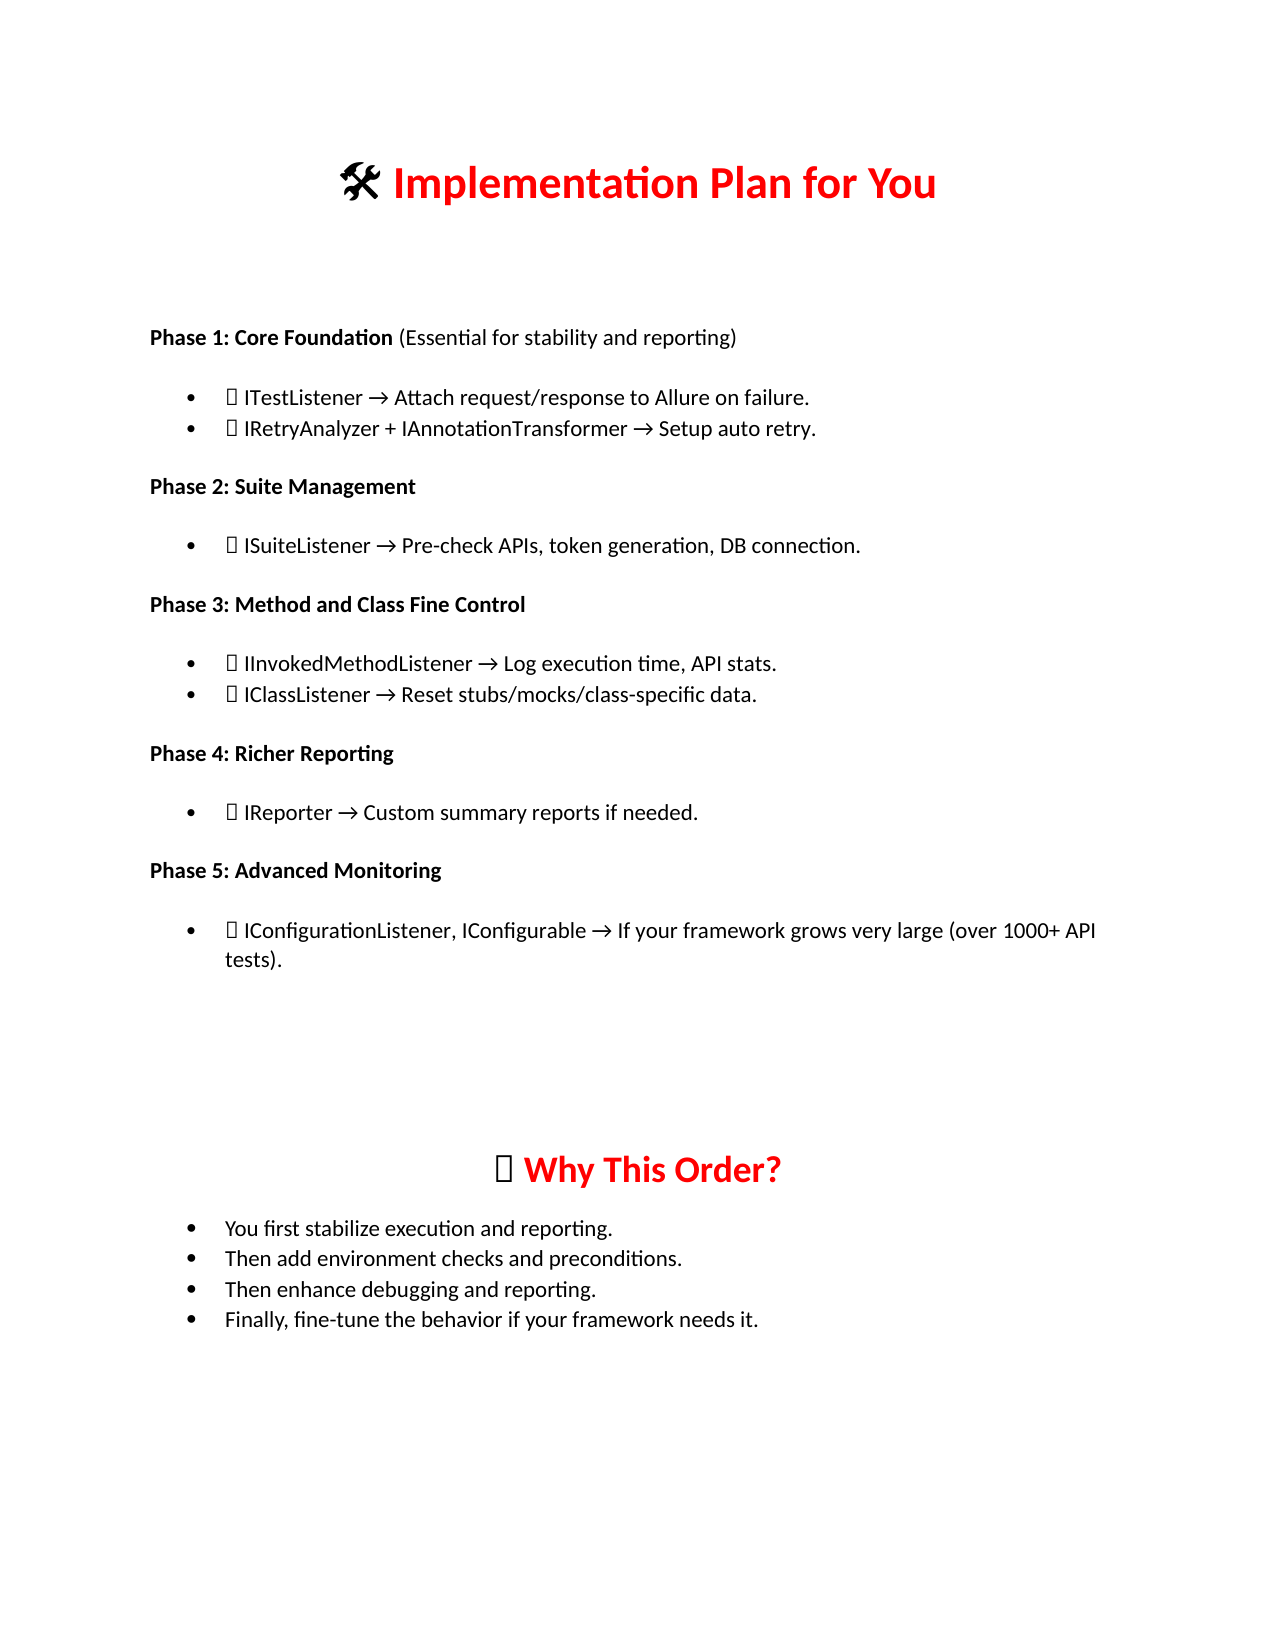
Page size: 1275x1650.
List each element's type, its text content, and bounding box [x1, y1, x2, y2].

text Phase 3: Method and Class Fine Control [150, 590, 1125, 618]
list ✅ IRetryAnalyzer + IAnnotationTransformer → Setup auto retry. [187, 412, 1125, 443]
list ✅ IConfigurationListener, IConfigurable → If your framework grows very large (over 1000+ API tests). [187, 913, 1125, 973]
text 🎯 Why This Order? [150, 1143, 1125, 1194]
list Then add environment checks and preconditions. [187, 1244, 1125, 1273]
list ✅ ITestListener → Attach request/response to Allure on failure. [187, 381, 1125, 412]
text 🛠️ Implementation Plan for You [150, 150, 1125, 212]
text Phase 1: Core Foundation (Essential for stability and reporting) [150, 323, 1125, 351]
list Then enhance debugging and reporting. [187, 1275, 1125, 1303]
text Phase 5: Advanced Monitoring [150, 856, 1125, 884]
list You first stabilize execution and reporting. [187, 1214, 1125, 1242]
list ✅ ISuiteListener → Pre-check APIs, token generation, DB connection. [187, 529, 1125, 561]
text Phase 4: Richer Reporting [150, 739, 1125, 767]
list ✅ IClassListener → Reset stubs/mocks/class-specific data. [187, 678, 1125, 709]
text Phase 2: Suite Management [150, 472, 1125, 500]
list Finally, fine-tune the behavior if your framework needs it. [187, 1305, 1125, 1333]
list ✅ IReporter → Custom summary reports if needed. [187, 796, 1125, 827]
list ✅ IInvokedMethodListener → Log execution time, API stats. [187, 647, 1125, 678]
